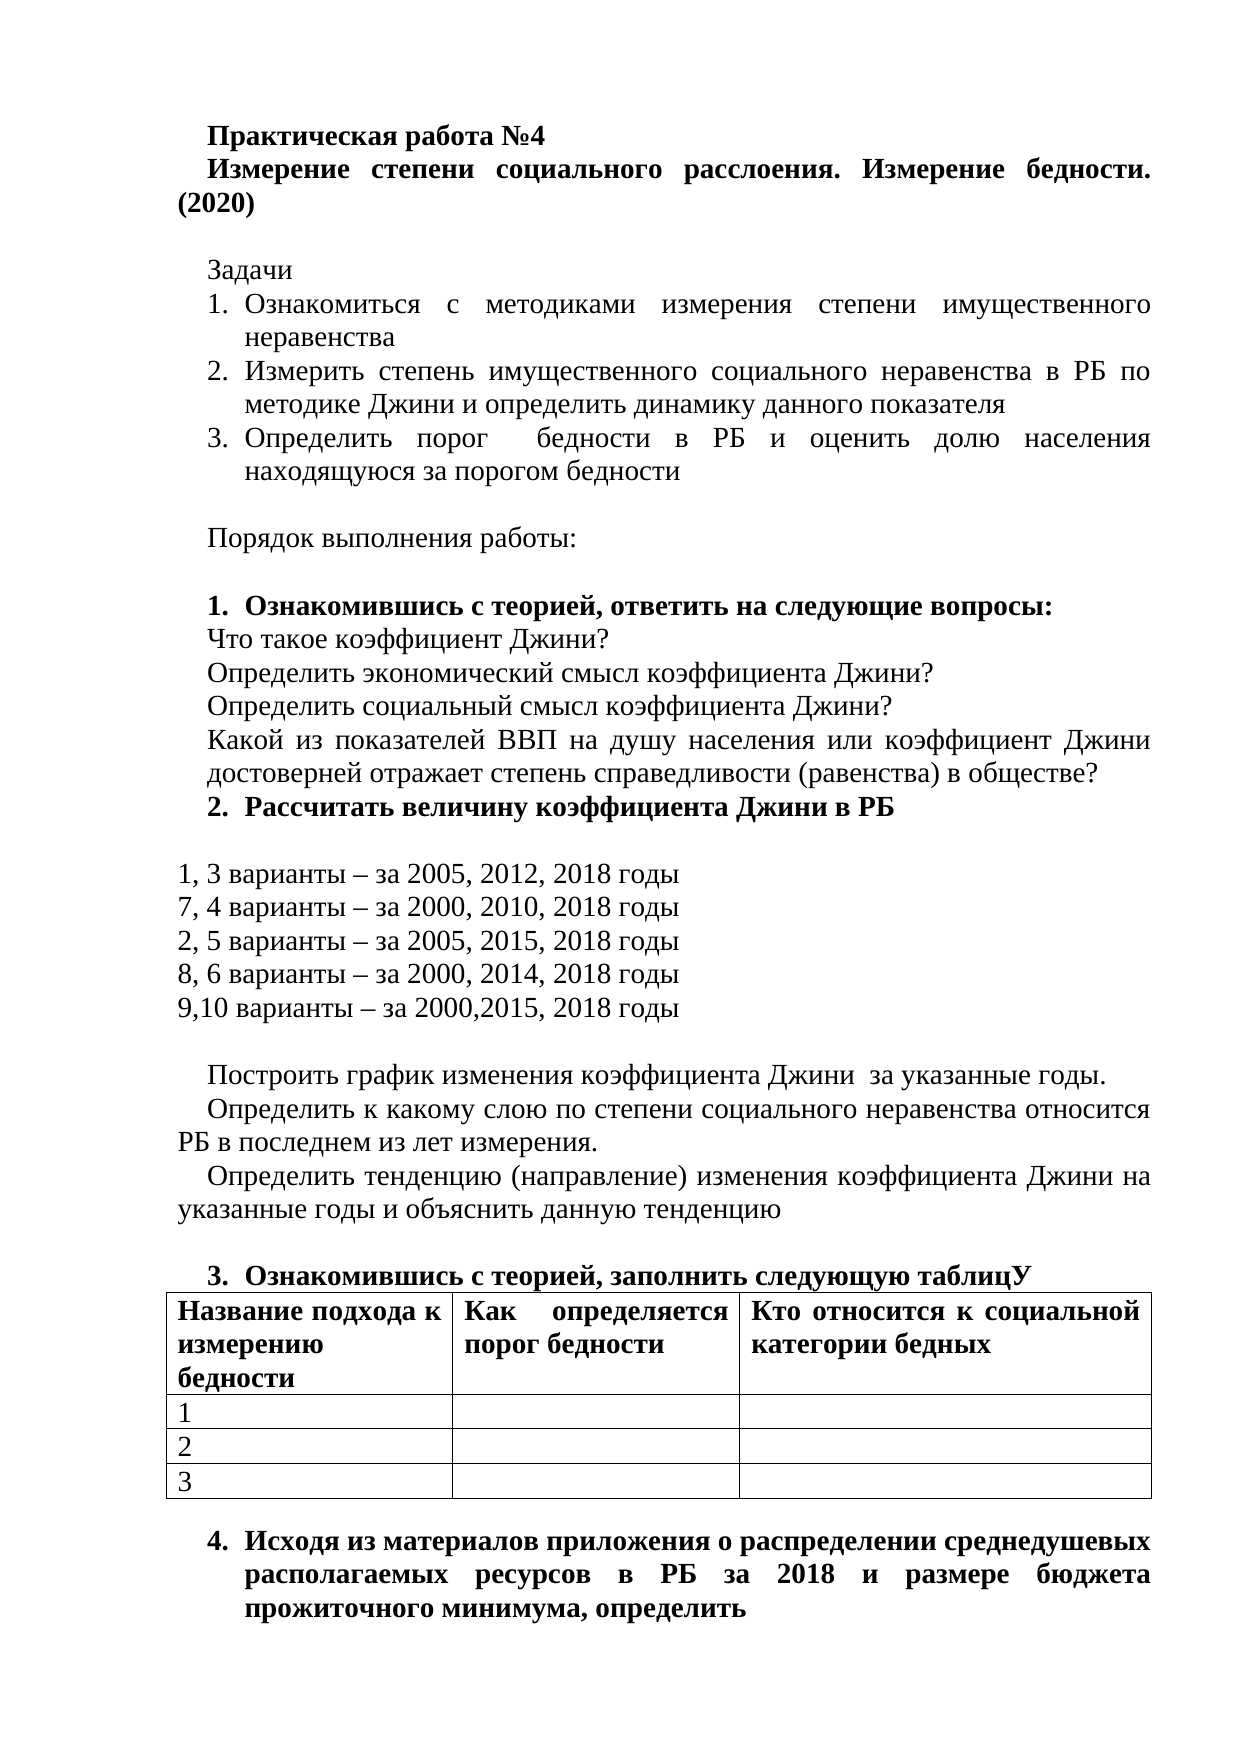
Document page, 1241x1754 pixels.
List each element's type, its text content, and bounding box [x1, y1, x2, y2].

text Определить экономический смысл коэффициента Джини? [207, 655, 1152, 688]
text 8, 6 варианты – за 2000, 2014, 2018 годы [177, 957, 1152, 990]
list Ознакомиться с методиками измерения степени имущественного неравенства [207, 286, 1152, 353]
table_header Кто относится к социальной категории бедных [740, 1293, 1151, 1394]
list Ознакомившись с теорией, ответить на следующие вопросы: [207, 588, 1152, 621]
text Построить график изменения коэффициента Джини за указанные годы. [177, 1057, 1152, 1091]
text Определить к какому слою по степени социального неравенства относится РБ в последнем из лет измерения. [177, 1091, 1152, 1158]
table_cell 3 [167, 1464, 452, 1497]
text Задачи [177, 252, 1152, 286]
text 2, 5 варианты – за 2005, 2015, 2018 годы [177, 923, 1152, 957]
text 7, 4 варианты – за 2000, 2010, 2018 годы [177, 889, 1152, 923]
table_cell [453, 1395, 739, 1428]
table_cell [740, 1464, 1151, 1497]
list Определить порог бедности в РБ и оценить долю населения находящуюся за порогом бедности [207, 420, 1152, 487]
text Что такое коэффициент Джини? [207, 621, 1152, 655]
text 1, 3 варианты – за 2005, 2012, 2018 годы [177, 856, 1152, 889]
table_cell 2 [167, 1429, 452, 1463]
text Порядок выполнения работы: [177, 521, 1152, 554]
list Ознакомившись с теорией, заполнить следующую таблицУ [207, 1258, 1152, 1292]
list Измерить степень имущественного социального неравенства в РБ по методике Джини и определить динамику данного показателя [207, 353, 1152, 420]
table_header Как определяется порог бедности [453, 1293, 739, 1394]
list Рассчитать величину коэффициента Джини в РБ [207, 789, 1152, 822]
table_cell [453, 1464, 739, 1497]
text Какой из показателей ВВП на душу населения или коэффициент Джини достоверней отражает степень справедливости (равенства) в обществе? [207, 722, 1152, 789]
table_cell [740, 1429, 1151, 1463]
list Исходя из материалов приложения о распределении среднедушевых располагаемых ресурсов в РБ за 2018 и размере бюджета прожиточного минимума, определить [207, 1523, 1152, 1623]
table_header Название подхода к измерению бедности [167, 1293, 452, 1394]
table_cell [453, 1429, 739, 1463]
table_cell [740, 1395, 1151, 1428]
text 9,10 варианты – за 2000,2015, 2018 годы [177, 990, 1152, 1024]
text Практическая работа №4 [177, 118, 1152, 152]
text Измерение степени социального расслоения. Измерение бедности. (2020) [177, 152, 1152, 219]
text Определить тенденцию (направление) изменения коэффициента Джини на указанные годы и объяснить данную тенденцию [177, 1158, 1152, 1225]
table_cell 1 [167, 1395, 452, 1428]
text Определить социальный смысл коэффициента Джини? [207, 688, 1152, 722]
